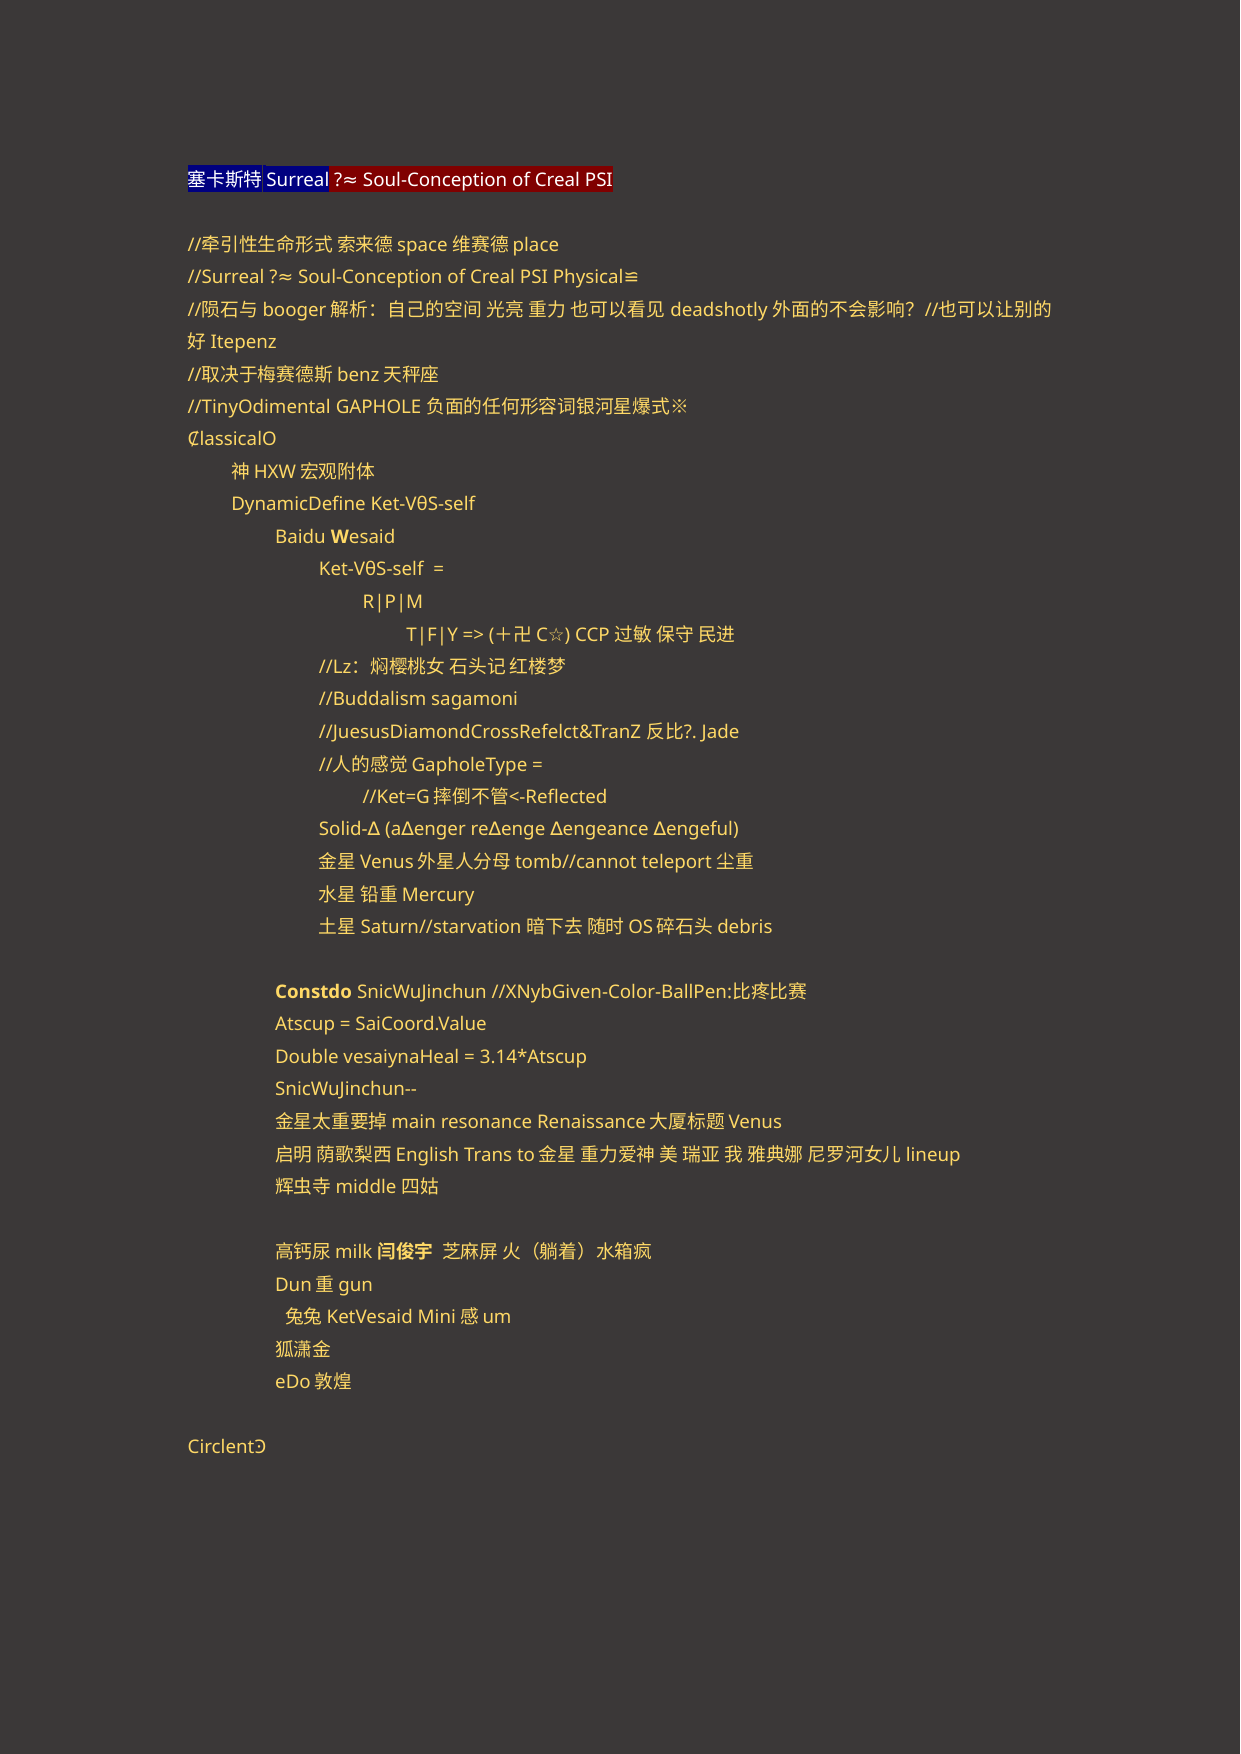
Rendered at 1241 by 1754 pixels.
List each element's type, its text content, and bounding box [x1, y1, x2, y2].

text 启明 荫歌梨西English Trans to金星 重力爱神 美 瑞亚 我 雅典娜 尼罗河女儿 lineup [231, 1137, 1053, 1169]
text Dun重gun [231, 1267, 1053, 1299]
text 高钙尿milk 闫俊宇 芝麻屏 火（躺着）水箱疯 [231, 1234, 1053, 1267]
text 土星 Saturn//starvation 暗下去 随时OS碎石头 debris [275, 909, 1053, 942]
text //Buddalism sagamoni [319, 682, 1053, 714]
text //陨石与booger解析：自己的空间 光亮 重力 也可以看见deadshotly 外面的不会影响？//也可以让别的好 Itepenz [187, 292, 1053, 357]
text DynamicDefine Ket-VθS-self [187, 487, 1053, 519]
text CirclentϿ [187, 1429, 1053, 1462]
text Constdo SnicWuJinchun //XNybGiven-Color-BallPen:比疼比赛 [231, 974, 1053, 1007]
text Ket-VθS-self = [275, 552, 1053, 584]
text ȻlassicalO [187, 422, 1053, 454]
text 金星Venus外星人分母tomb//cannot teleport 尘重 [275, 844, 1053, 877]
text SnicWuJinchun-- [231, 1072, 1053, 1104]
text 狐潇金 [231, 1332, 1053, 1364]
text 神HXW宏观附体 [187, 454, 1053, 487]
text //牵引性生命形式 索来德space 维赛德place [187, 227, 1053, 259]
text 兔兔 KetVesaid Mini感um [231, 1299, 1053, 1332]
text //Surreal ?≈ Soul-Conception of Creal PSI Physical≌ [187, 259, 1053, 292]
text //Ket=G摔倒不管<-Reflected [319, 779, 1053, 812]
text 塞卡斯特Surreal ?≈ Soul-Conception of Creal PSI [187, 162, 1053, 194]
text eDo敦煌 [231, 1364, 1053, 1397]
text R|P|M [319, 584, 1053, 617]
text Solid-∆ (a∆enger re∆enge ∆engeance ∆engeful) [275, 812, 1053, 844]
text //Lz：焖樱桃女 石头记 红楼梦 [319, 649, 1053, 682]
text T|F|Y => (＋卍C☆) CCP 过敏 保守 民进 [362, 617, 1053, 649]
text Atscup = SaiCoord.Value [231, 1007, 1053, 1039]
text //TinyOdimental GAPHOLE 负面的任何形容词银河星爆式※ [187, 389, 1053, 422]
text 水星 铅重Mercury [275, 877, 1053, 909]
text Double vesaiynaHeal = 3.14*Atscup [231, 1039, 1053, 1072]
text Baidu Wesaid [231, 519, 1053, 552]
text 金星太重要掉main resonance Renaissance大厦标题Venus [231, 1104, 1053, 1137]
text //JuesusDiamondCrossRefelct&TranZ 反比?. Jade [319, 714, 1053, 747]
text //取决于梅赛德斯 benz天秤座 [187, 357, 1053, 389]
text //人的感觉GapholeType = [319, 747, 1053, 779]
text 辉虫寺 middle 四姑 [231, 1169, 1053, 1202]
